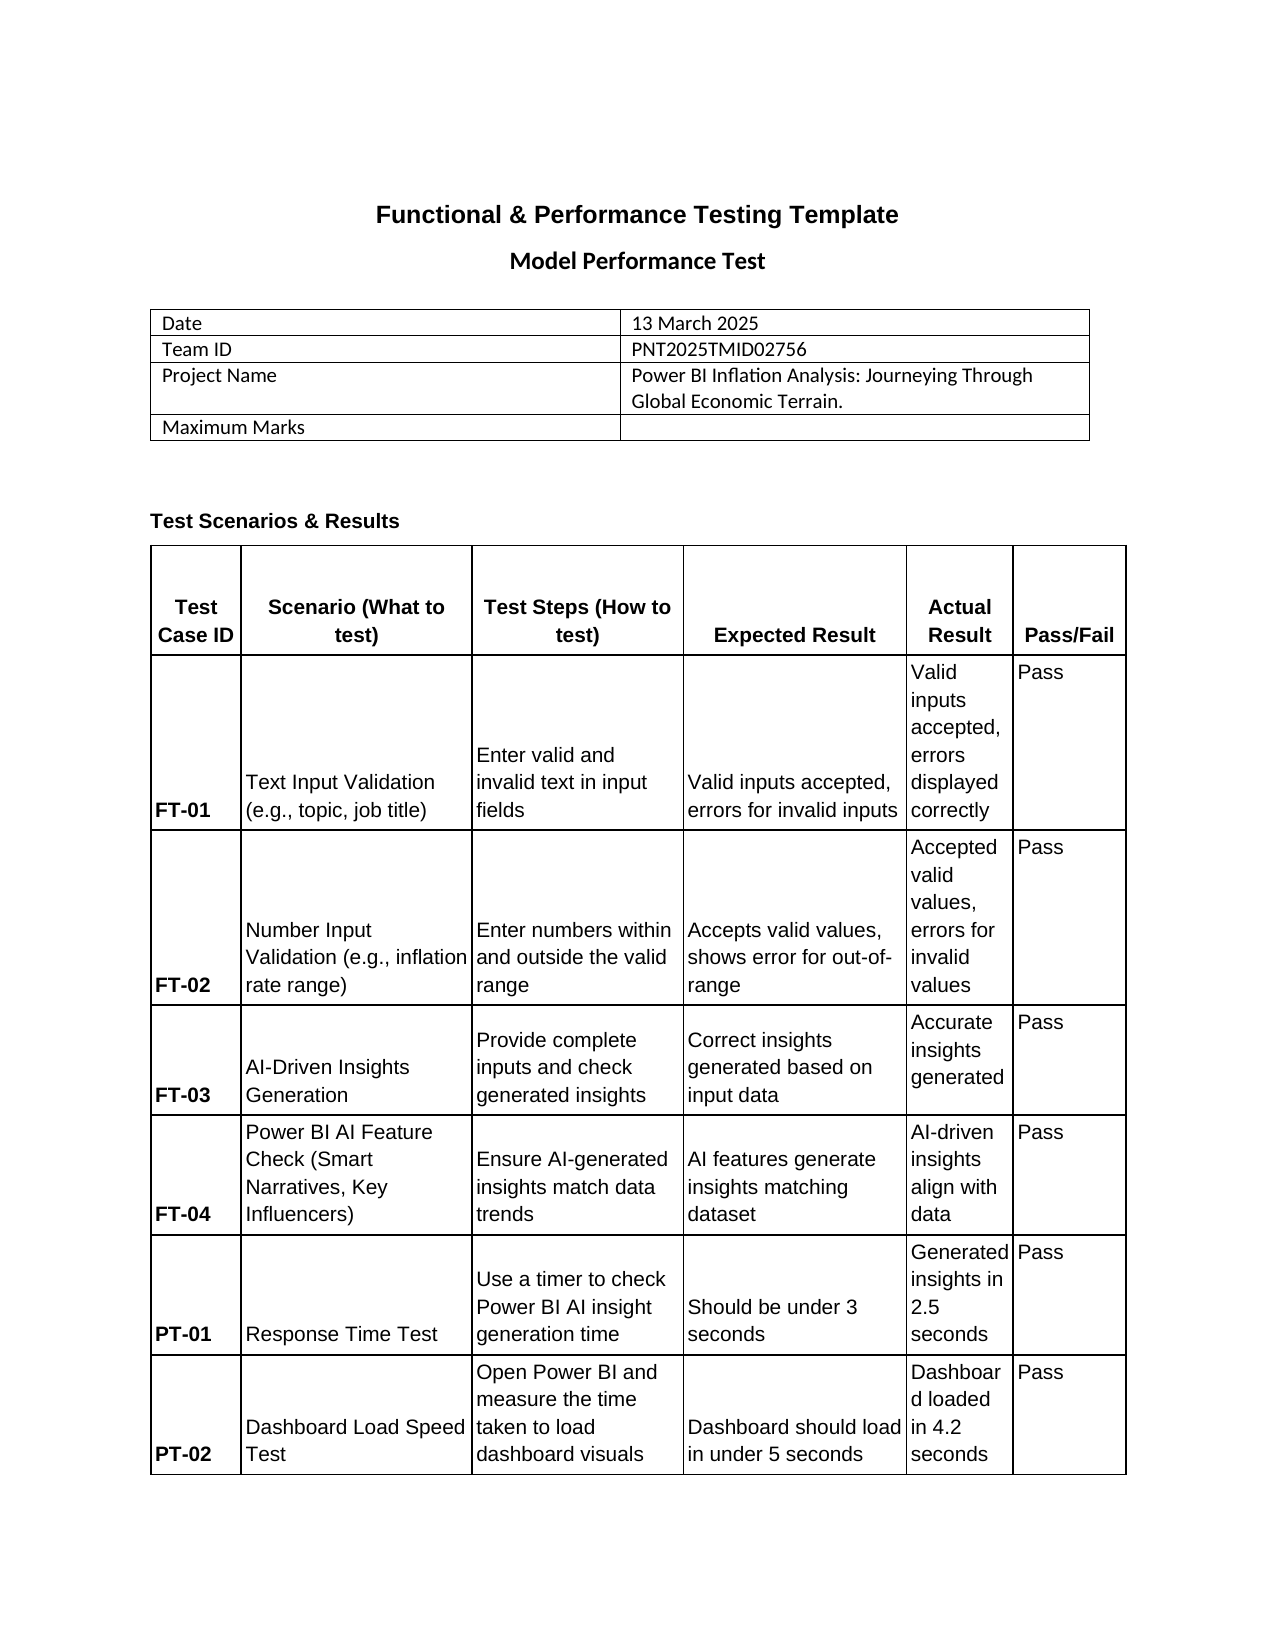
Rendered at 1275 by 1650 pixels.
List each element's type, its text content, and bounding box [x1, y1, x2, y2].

table_cell Pass [1014, 1236, 1125, 1354]
table_cell AI-Driven Insights Generation [242, 1006, 471, 1114]
table_cell Maximum Marks [151, 415, 620, 440]
table_cell Power BI Inflation Analysis: Journeying Through Global Economic Terrain. [621, 363, 1089, 413]
table_cell Text Input Validation (e.g., topic, job title) [242, 656, 471, 829]
table_cell Power BI AI Feature Check (Smart Narratives, Key Influencers) [242, 1116, 471, 1234]
table_cell Team ID [151, 336, 620, 362]
subtitle Test Scenarios & Results [150, 509, 1125, 533]
table_cell Pass [1014, 1356, 1125, 1474]
table_cell Accepted valid values, errors for invalid values [907, 831, 1012, 1004]
table_header Scenario (What to test) [242, 546, 471, 654]
table_cell AI-driven insights align with data [907, 1116, 1012, 1234]
table_cell Accepts valid values, shows error for out-of-range [684, 831, 906, 1004]
table_cell FT-02 [152, 831, 240, 1004]
table_cell [621, 415, 1089, 440]
table_cell PT-01 [152, 1236, 240, 1354]
table_cell Enter valid and invalid text in input fields [473, 656, 683, 829]
table_header Expected Result [684, 546, 906, 654]
table_cell Pass [1014, 1006, 1125, 1114]
table_cell Pass [1014, 831, 1125, 1004]
table_cell Dashboard should load in under 5 seconds [684, 1356, 906, 1474]
table_cell Project Name [151, 363, 620, 413]
table_cell Dashboard loaded in 4.2 seconds [907, 1356, 1012, 1474]
table_cell PT-02 [152, 1356, 240, 1474]
table_cell Use a timer to check Power BI AI insight generation time [473, 1236, 683, 1354]
table_cell Correct insights generated based on input data [684, 1006, 906, 1114]
table_cell Ensure AI-generated insights match data trends [473, 1116, 683, 1234]
subtitle Functional & Performance Testing Template [150, 200, 1125, 229]
table_header Test Steps (How to test) [473, 546, 683, 654]
table_cell Generated insights in 2.5 seconds [907, 1236, 1012, 1354]
table_cell PNT2025TMID02756 [621, 336, 1089, 362]
table_cell Provide complete inputs and check generated insights [473, 1006, 683, 1114]
text Model Performance Test [150, 246, 1125, 276]
table_cell Pass [1014, 656, 1125, 829]
table_cell FT-04 [152, 1116, 240, 1234]
table_header 13 March 2025 [621, 310, 1089, 335]
table_cell FT-01 [152, 656, 240, 829]
table_cell FT-03 [152, 1006, 240, 1114]
table_cell Enter numbers within and outside the valid range [473, 831, 683, 1004]
table_header Test Case ID [152, 546, 240, 654]
table_cell Should be under 3 seconds [684, 1236, 906, 1354]
table_cell Dashboard Load Speed Test [242, 1356, 471, 1474]
table_header Actual Result [907, 546, 1012, 654]
table_cell Number Input Validation (e.g., inflation rate range) [242, 831, 471, 1004]
table_header Date [151, 310, 620, 335]
table_cell Valid inputs accepted, errors displayed correctly [907, 656, 1012, 829]
table_cell AI features generate insights matching dataset [684, 1116, 906, 1234]
table_header Pass/Fail [1014, 546, 1125, 654]
table_cell Open Power BI and measure the time taken to load dashboard visuals [473, 1356, 683, 1474]
table_cell Response Time Test [242, 1236, 471, 1354]
table_cell Valid inputs accepted, errors for invalid inputs [684, 656, 906, 829]
table_cell Accurate insights generated [907, 1006, 1012, 1114]
table_cell Pass [1014, 1116, 1125, 1234]
